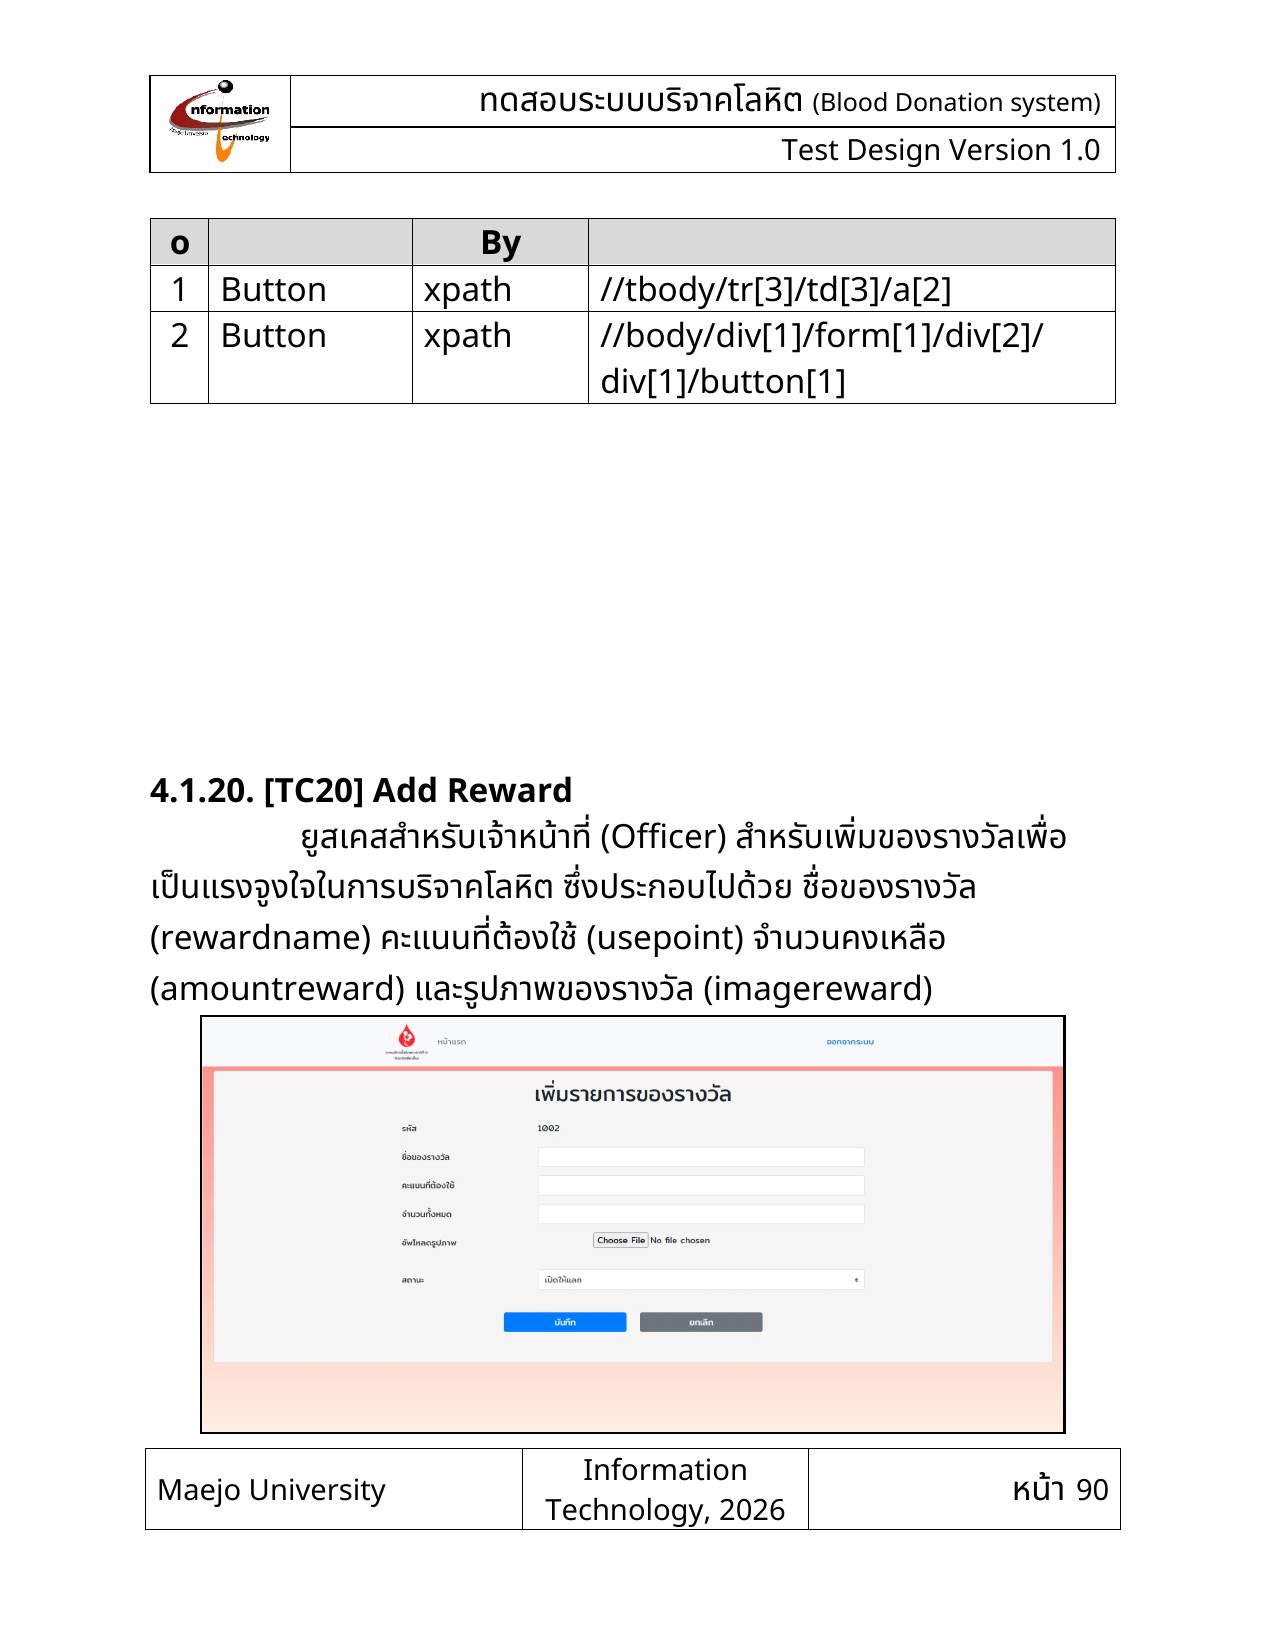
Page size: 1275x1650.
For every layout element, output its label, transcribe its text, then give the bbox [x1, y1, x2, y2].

picture [168, 80, 270, 162]
table_header Attribute [589, 219, 1115, 264]
table_cell Button [209, 266, 412, 311]
table_cell //body/div[1]/form[1]/div[2]/div[1]/button[1] [589, 312, 1115, 403]
text 4.1.20. [TC20] Add Reward [150, 767, 1116, 813]
table_cell Button [209, 312, 412, 403]
table_cell xpath [413, 312, 588, 403]
table_header No [151, 219, 208, 264]
table_cell xpath [413, 266, 588, 311]
picture [202, 1017, 1063, 1432]
table_cell 2 [151, 312, 208, 403]
table_cell //tbody/tr[3]/td[3]/a[2] [589, 266, 1115, 311]
table_header Locate By [413, 219, 588, 264]
table_header Input type [209, 219, 412, 264]
text ยูสเคสสำหรับเจ้าหน้าที่ (Officer) สำหรับเพิ่มของรางวัลเพื่อเป็นแรงจูงใจในการบริจาคโลหิต ซึ่งประกอบไปด้วย ชื่อของรางวัล (rewardname) คะแนนที่ต้องใช้ (usepoint) จำนวนคงเหลือ (amountreward) และรูปภาพของรางวัล (imagereward) [150, 813, 1116, 1015]
table_cell 1 [151, 266, 208, 311]
